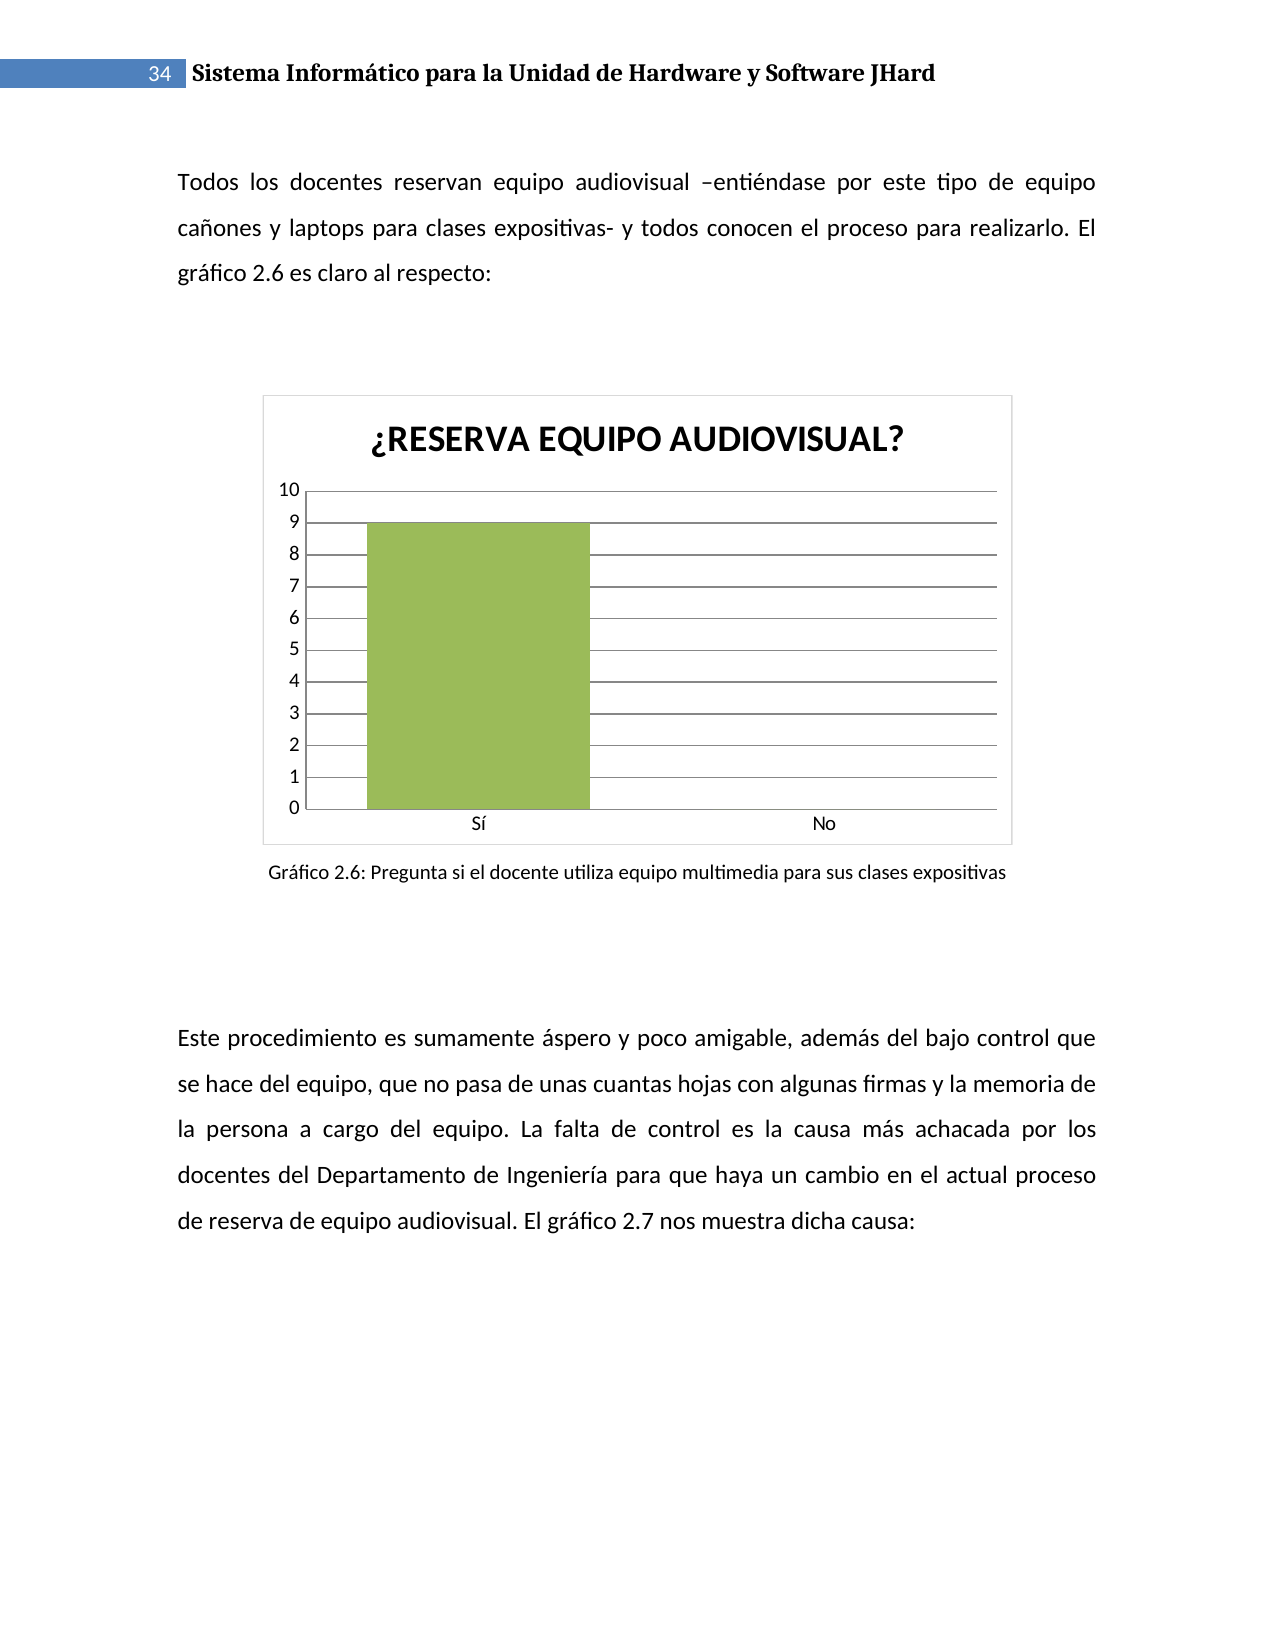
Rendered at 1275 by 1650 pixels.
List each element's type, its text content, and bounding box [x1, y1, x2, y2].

text Todos los docentes reservan equipo audiovisual –entiéndase por este tipo de equipo cañones y laptops para clases expositivas- y todos conocen el proceso para realizarlo. El gráfico 2.6 es claro al respecto: [177, 166, 1098, 288]
text Gráfico 2.6: Pregunta si el docente utiliza equipo multimedia para sus clases expositivas [177, 859, 1098, 885]
text Este procedimiento es sumamente áspero y poco amigable, además del bajo control que se hace del equipo, que no pasa de unas cuantas hojas con algunas firmas y la memoria de la persona a cargo del equipo. La falta de control es la causa más achacada por los docentes del Departamento de Ingeniería para que haya un cambio en el actual proceso de reserva de equipo audiovisual. El gráfico 2.7 nos muestra dicha causa: [177, 1022, 1098, 1235]
